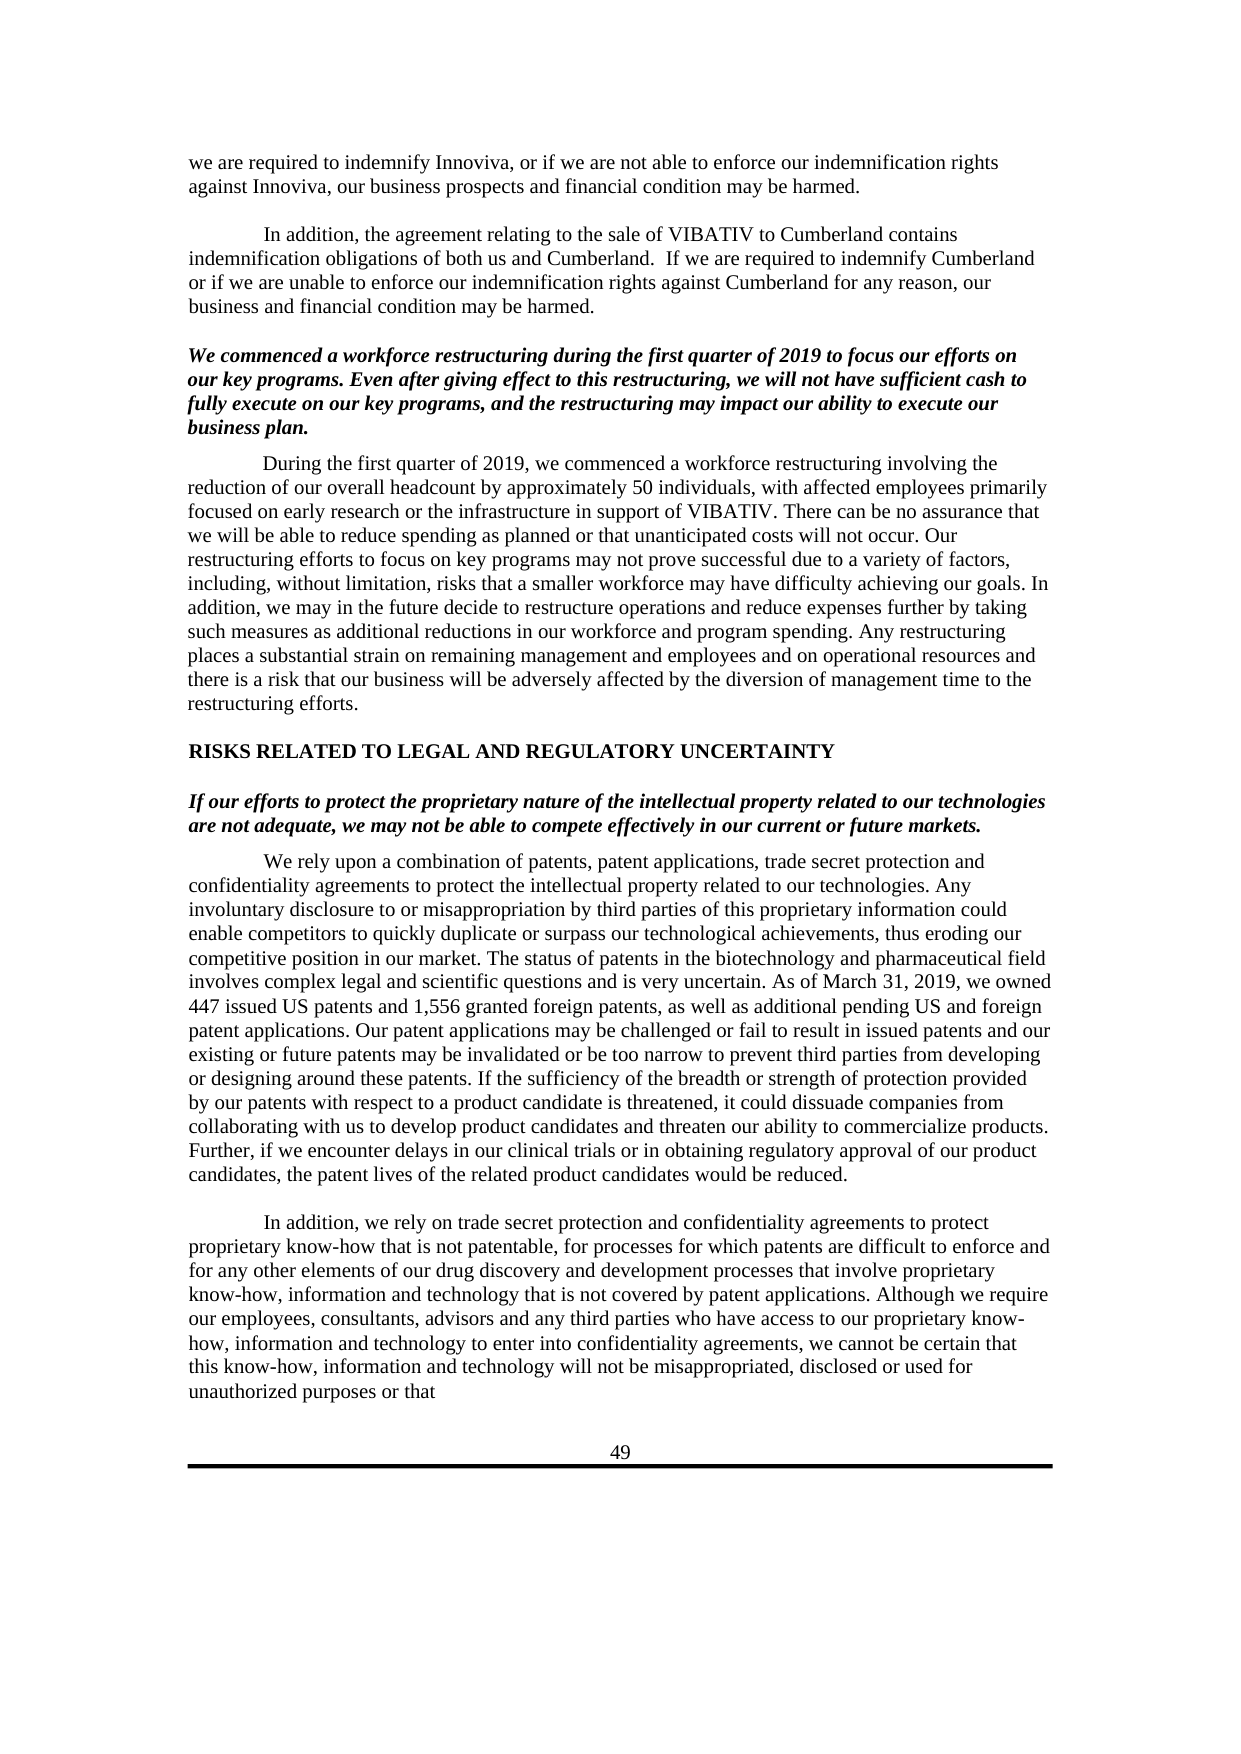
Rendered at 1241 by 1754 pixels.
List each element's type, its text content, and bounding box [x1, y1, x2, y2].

text We rely upon a combination of patents, patent applications, trade secret protection and confidentiality agreements to protect the intellectual property related to our technologies. Any involuntary disclosure to or misappropriation by third parties of this proprietary information could enable competitors to quickly duplicate or surpass our technological achievements, thus eroding our competitive position in our market. The status of patents in the biotechnology and pharmaceutical field involves complex legal and scientific questions and is very uncertain. As of March 31, 2019, we owned 447 issued US patents and 1,556 granted foreign patents, as well as additional pending US and foreign patent applications. Our patent applications may be challenged or fail to result in issued patents and our existing or future patents may be invalidated or be too narrow to prevent third parties from developing or designing around these patents. If the sufficiency of the breadth or strength of protection provided by our patents with respect to a product candidate is threatened, it could dissuade companies from collaborating with us to develop product candidates and threaten our ability to commercialize products. Further, if we encounter delays in our clinical trials or in obtaining regulatory approval of our product candidates, the patent lives of the related product candidates would be reduced. [188, 849, 1052, 1186]
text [188, 150, 1052, 198]
text 49 [187, 1440, 1053, 1464]
text If our efforts to protect the proprietary nature of the intellectual property related to our technologies are not adequate, we may not be able to compete effectively in our current or future markets. [188, 788, 1052, 837]
text In addition, we rely on trade secret protection and confidentiality agreements to protect proprietary know-how that is not patentable, for processes for which patents are difficult to enforce and for any other elements of our drug discovery and development processes that involve proprietary know-how, information and technology that is not covered by patent applications. Although we require our employees, consultants, advisors and any third parties who have access to our proprietary know-how, information and technology to enter into confidentiality agreements, we cannot be certain that this know-how, information and technology will not be misappropriated, disclosed or used for unauthorized purposes or that [188, 1210, 1052, 1403]
text In addition, the agreement relating to the sale of VIBATIV to Cumberland contains indemnification obligations of both us and Cumberland. If we are required to indemnify Cumberland or if we are unable to enforce our indemnification rights against Cumberland for any reason, our business and financial condition may be harmed. [188, 222, 1052, 318]
text We commenced a workforce restructuring during the first quarter of 2019 to focus our efforts on our key programs. Even after giving effect to this restructuring, we will not have sufficient cash to fully execute on our key programs, and the restructuring may impact our ability to execute our business plan. [187, 342, 1053, 439]
text RISKS RELATED TO LEGAL AND REGULATORY UNCERTAINTY [188, 739, 1052, 763]
text During the first quarter of 2019, we commenced a workforce restructuring involving the reduction of our overall headcount by approximately 50 individuals, with affected employees primarily focused on early research or the infrastructure in support of VIBATIV. There can be no assurance that we will be able to reduce spending as planned or that unanticipated costs will not occur. Our restructuring efforts to focus on key programs may not prove successful due to a variety of factors, including, without limitation, risks that a smaller workforce may have difficulty achieving our goals. In addition, we may in the future decide to restructure operations and reduce expenses further by taking such measures as additional reductions in our workforce and program spending. Any restructuring places a substantial strain on remaining management and employees and on operational resources and there is a risk that our business will be adversely affected by the diversion of management time to the restructuring efforts. [187, 451, 1053, 715]
